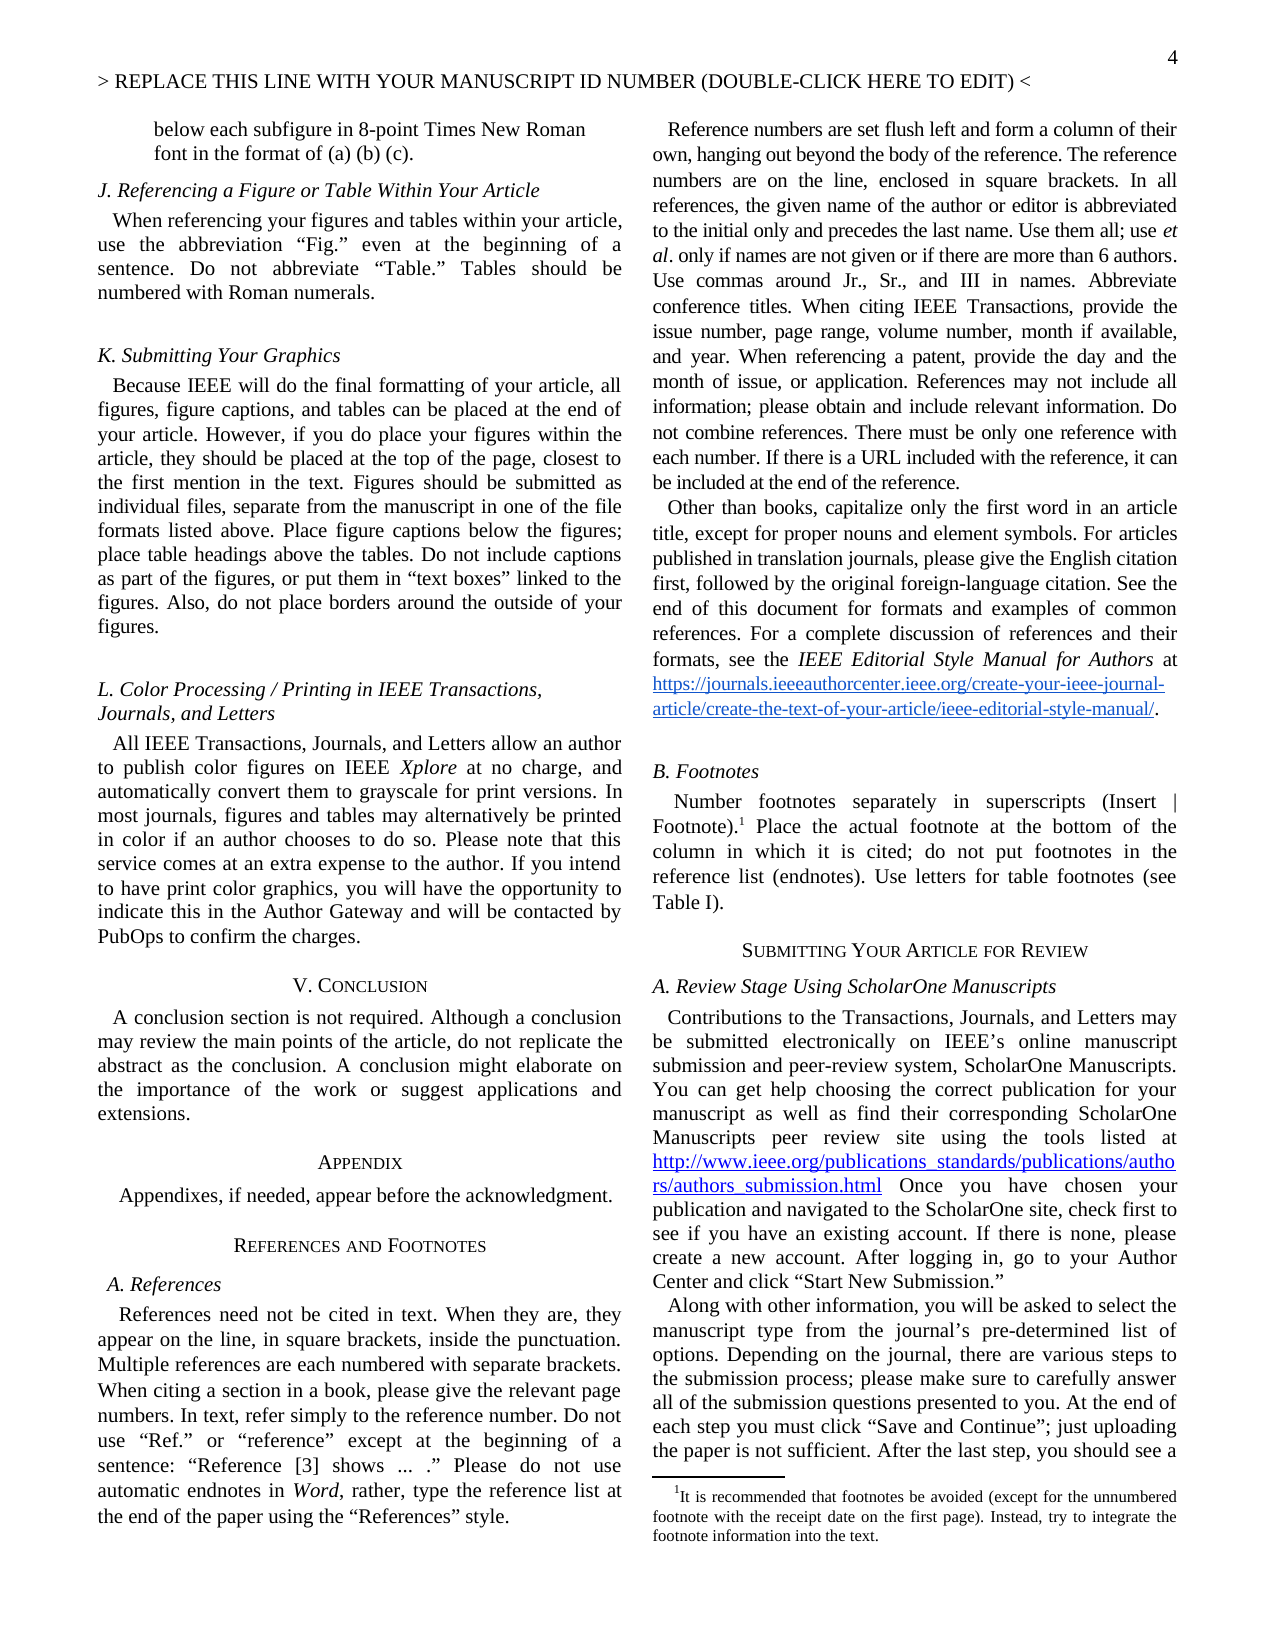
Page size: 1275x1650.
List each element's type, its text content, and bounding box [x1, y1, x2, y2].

subtitle References and Footnotes [97, 1233, 622, 1257]
subtitle L. Color Processing / Printing in IEEE Transactions, Journals, and Letters [97, 677, 622, 725]
text Other than books, capitalize only the first word in an article title, except for proper nouns and element symbols. For articles published in translation journals, please give the English citation first, followed by the original foreign-language citation. See the end of this document for formats and examples of common references. For a complete discussion of references and their formats, see the IEEE Editorial Style Manual for Authors at https://journals.ieeeauthorcenter.ieee.org/create-your-ieee-journal-article/create-the-text-of-your-article/ieee-editorial-style-manual/. [652, 495, 1177, 720]
text Reference numbers are set flush left and form a column of their own, hanging out beyond the body of the reference. The reference numbers are on the line, enclosed in square brackets. In all references, the given name of the author or editor is abbreviated to the initial only and precedes the last name. Use them all; use et al. only if names are not given or if there are more than 6 authors. Use commas around Jr., Sr., and III in names. Abbreviate conference titles. When citing IEEE Transactions, provide the issue number, page range, volume number, month if available, and year. When referencing a patent, provide the day and the month of issue, or application. References may not include all information; please obtain and include relevant information. Do not combine references. There must be only one reference with each number. If there is a URL included with the reference, it can be included at the end of the reference. [652, 117, 1177, 494]
text Because IEEE will do the final formatting of your article, all figures, figure captions, and tables can be placed at the end of your article. However, if you do place your figures within the article, they should be placed at the top of the page, closest to the first mention in the text. Figures should be submitted as individual files, separate from the manuscript in one of the file formats listed above. Place figure captions below the figures; place table headings above the tables. Do not include captions as part of the figures, or put them in “text boxes” linked to the figures. Also, do not place borders around the outside of your figures. [97, 373, 622, 638]
text Number footnotes separately in superscripts (Insert | Footnote). Place the actual footnote at the bottom of the column in which it is cited; do not put footnotes in the reference list (endnotes). Use letters for table footnotes (see Table I). [652, 789, 1177, 914]
subtitle K. Submitting Your Graphics [97, 343, 622, 367]
subtitle J. Referencing a Figure or Table Within Your Article [97, 178, 622, 202]
subtitle Appendix [97, 1150, 622, 1174]
text All IEEE Transactions, Journals, and Letters allow an author to publish color figures on IEEE Xplore at no charge, and automatically convert them to grayscale for print versions. In most journals, figures and tables may alternatively be printed in color if an author chooses to do so. Please note that this service comes at an extra expense to the author. If you intend to have print color graphics, you will have the opportunity to indicate this in the Author Gateway and will be contacted by PubOps to confirm the charges. [97, 731, 622, 948]
text Contributions to the Transactions, Journals, and Letters may be submitted electronically on IEEE’s online manuscript submission and peer-review system, ScholarOne Manuscripts. You can get help choosing the correct publication for your manuscript as well as find their corresponding ScholarOne Manuscripts peer review site using the tools listed at http://www.ieee.org/publications_standards/publications/authors/authors_submission.html Once you have chosen your publication and navigated to the ScholarOne site, check first to see if you have an existing account. If there is none, please create a new account. After logging in, go to your Author Center and click “Start New Submission.” [652, 1005, 1177, 1293]
subtitle A. Review Stage Using ScholarOne Manuscripts [652, 974, 1177, 998]
text Appendixes, if needed, appear before the acknowledgment. [97, 1183, 622, 1207]
text A conclusion section is not required. Although a conclusion may review the main points of the article, do not replicate the abstract as the conclusion. A conclusion might elaborate on the importance of the work or suggest applications and extensions. [97, 1005, 622, 1125]
subtitle B. Footnotes [652, 758, 1177, 783]
text V. Conclusion [97, 973, 622, 997]
subtitle Submitting Your Article for Review [652, 938, 1177, 962]
text References need not be cited in text. When they are, they appear on the line, in square brackets, inside the punctuation. Multiple references are each numbered with separate brackets. When citing a section in a book, please give the relevant page numbers. In text, refer simply to the reference number. Do not use “Ref.” or “reference” except at the beginning of a sentence: “Reference [3] shows ... .” Please do not use automatic endnotes in Word, rather, type the reference list at the end of the paper using the “References” style. [97, 1302, 622, 1528]
subtitle A. References [107, 1272, 622, 1296]
